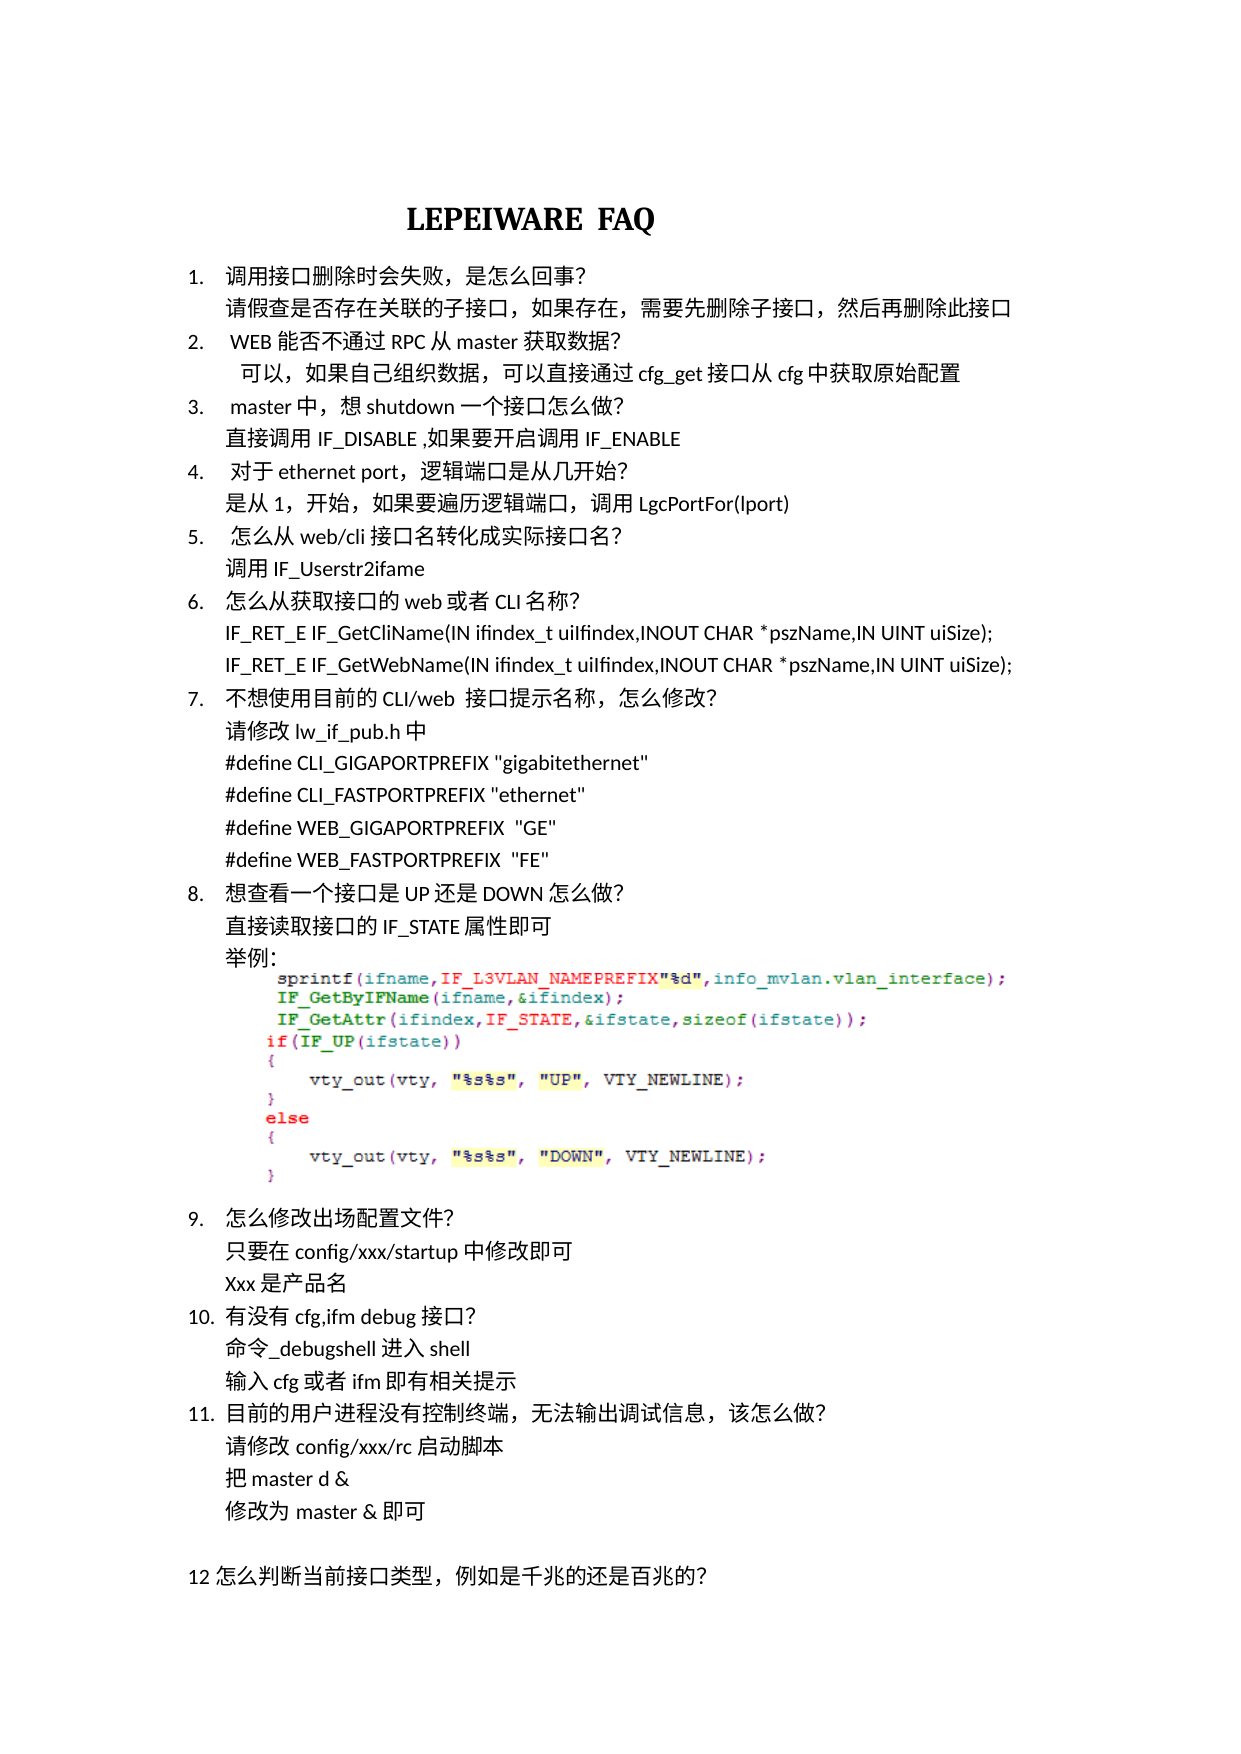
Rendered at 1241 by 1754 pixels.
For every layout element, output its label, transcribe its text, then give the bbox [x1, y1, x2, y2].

list WEB 能否不通过RPC从master 获取数据？ [187, 323, 1053, 356]
text 请修改lw_if_pub.h 中 [225, 713, 1053, 746]
list 举例： [225, 941, 1053, 973]
text #define CLI_FASTPORTPREFIX "ethernet" [225, 778, 1053, 811]
list 调用接口删除时会失败，是怎么回事？ [187, 258, 1053, 291]
list 修改为 master & 即可 [225, 1493, 1053, 1526]
list 调用IF_Userstr2ifame [225, 551, 1053, 583]
text 12 怎么判断当前接口类型，例如是千兆的还是百兆的？ [187, 1558, 1053, 1591]
list 怎么从web/cli 接口名转化成实际接口名？ [187, 518, 1053, 551]
text #define CLI_GIGAPORTPREFIX "gigabitethernet" [225, 746, 1053, 778]
text #define WEB_FASTPORTPREFIX "FE" [225, 843, 1053, 876]
list 是从1，开始，如果要遍历逻辑端口，调用LgcPortFor(lport) [225, 486, 1053, 518]
list 只要在config/xxx/startup 中修改即可 [225, 1233, 1053, 1266]
list IF_RET_E IF_GetWebName(IN ifindex_t uiIfindex,INOUT CHAR *pszName,IN UINT uiSize); [225, 648, 1053, 681]
list 命令_debugshell 进入shell [225, 1331, 1053, 1363]
list 不想使用目前的CLI/web 接口提示名称，怎么修改？ [187, 681, 1053, 713]
title LEPEIWARE FAQ [362, 187, 1053, 252]
list 目前的用户进程没有控制终端，无法输出调试信息，该怎么做？ [187, 1396, 1053, 1428]
list 把master d & [225, 1461, 1053, 1493]
list 请假查是否存在关联的子接口，如果存在，需要先删除子接口，然后再删除此接口 [225, 291, 1053, 323]
picture [225, 973, 1091, 1185]
list 可以，如果自己组织数据，可以直接通过cfg_get 接口从cfg中获取原始配置 [225, 356, 1053, 388]
text #define WEB_GIGAPORTPREFIX "GE" [225, 811, 1053, 843]
list 怎么修改出场配置文件？ [187, 1201, 1053, 1233]
list 输入cfg 或者ifm即有相关提示 [225, 1363, 1053, 1396]
list 有没有cfg,ifm debug 接口？ [187, 1298, 1053, 1331]
list master中，想shutdown 一个接口怎么做？ [187, 388, 1053, 421]
list IF_RET_E IF_GetCliName(IN ifindex_t uiIfindex,INOUT CHAR *pszName,IN UINT uiSize); [225, 616, 1053, 648]
list 请修改 config/xxx/rc 启动脚本 [225, 1428, 1053, 1461]
list 怎么从获取接口的web或者CLI名称？ [187, 583, 1053, 616]
list 想查看一个接口是UP还是DOWN怎么做？ [187, 876, 1053, 908]
list 对于ethernet port，逻辑端口是从几开始？ [187, 453, 1053, 486]
list 直接读取接口的IF_STATE属性即可 [225, 908, 1053, 941]
list 直接调用 IF_DISABLE ,如果要开启调用IF_ENABLE [225, 421, 1053, 453]
list Xxx 是产品名 [225, 1266, 1053, 1298]
